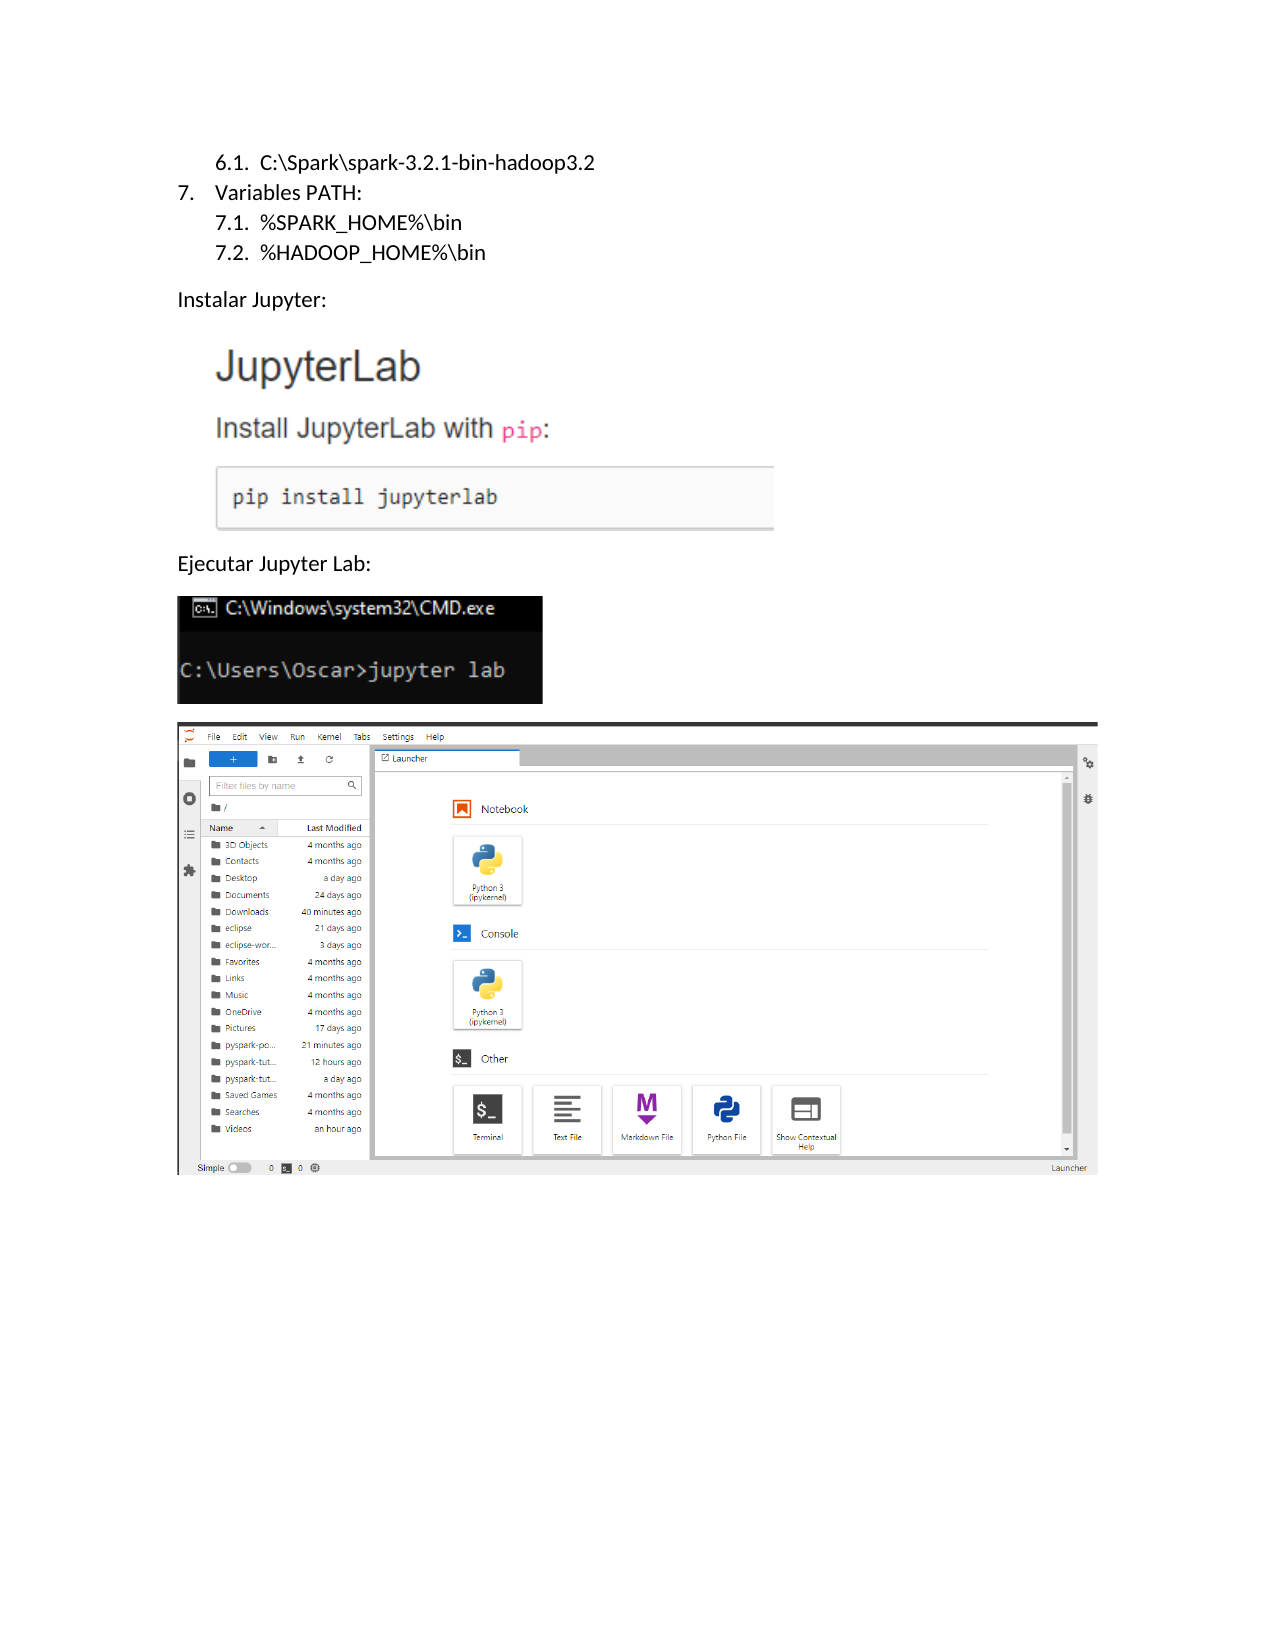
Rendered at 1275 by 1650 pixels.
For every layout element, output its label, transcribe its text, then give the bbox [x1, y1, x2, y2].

picture [177, 596, 543, 704]
text Ejecutar Jupyter Lab: [177, 549, 1098, 577]
list %HADOOP_HOME%\bin [215, 238, 1098, 266]
list %SPARK_HOME%\bin [215, 208, 1098, 236]
list C:\Spark\spark-3.2.1-bin-hadoop3.2 [215, 148, 1098, 176]
picture [177, 332, 774, 531]
text Instalar Jupyter: [177, 285, 1098, 313]
picture [177, 722, 1098, 1175]
list Variables PATH: [177, 178, 1098, 206]
